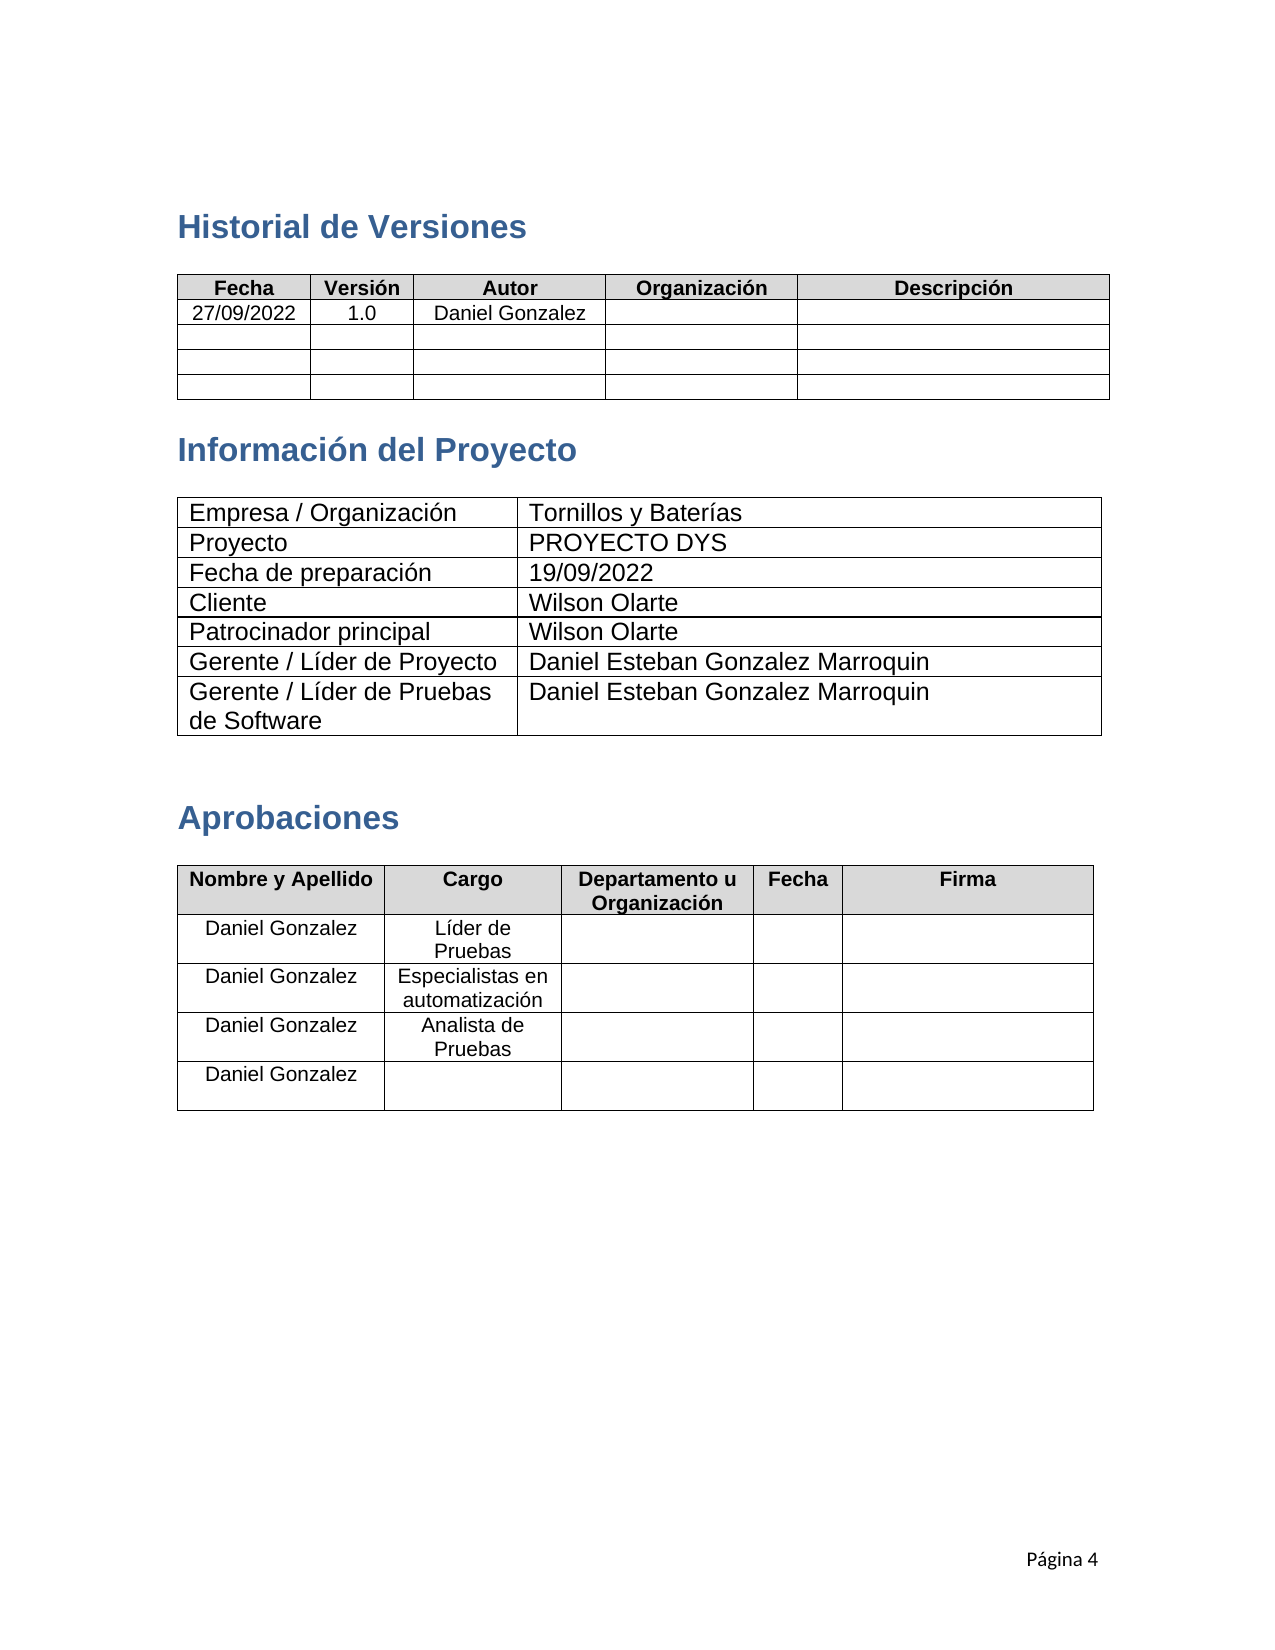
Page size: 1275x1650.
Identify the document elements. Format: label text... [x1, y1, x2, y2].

table_cell [798, 300, 1109, 324]
table_cell [562, 964, 753, 1012]
text Aprobaciones [177, 798, 1098, 836]
table_cell Daniel Gonzalez [178, 915, 384, 963]
table_cell [311, 375, 413, 399]
table_header Departamento u Organización [562, 866, 753, 914]
table_cell PROYECTO DYS [518, 528, 1101, 557]
table_cell [606, 375, 797, 399]
table_cell [754, 964, 842, 1012]
table_cell [562, 1062, 753, 1110]
table_cell [311, 325, 413, 349]
table_cell Daniel Gonzalez [178, 1013, 384, 1061]
table_cell [178, 325, 310, 349]
table_cell [606, 325, 797, 349]
table_cell [414, 325, 605, 349]
table_cell 19/09/2022 [518, 558, 1101, 587]
table_header Fecha [754, 866, 842, 914]
table_cell [843, 964, 1093, 1012]
table_header Versión [311, 275, 413, 299]
table_cell [311, 350, 413, 374]
table_cell Analista de Pruebas [385, 1013, 561, 1061]
table_cell Daniel Gonzalez [414, 300, 605, 324]
table_cell [178, 375, 310, 399]
table_cell Especialistas en automatización [385, 964, 561, 1012]
table_cell [178, 350, 310, 374]
table_cell Fecha de preparación [178, 558, 517, 587]
table_cell 27/09/2022 [178, 300, 310, 324]
table_cell [414, 375, 605, 399]
table_cell [606, 350, 797, 374]
table_cell 1.0 [311, 300, 413, 324]
table_cell Proyecto [178, 528, 517, 557]
table_cell [754, 1062, 842, 1110]
table_cell [562, 915, 753, 963]
table_header Cargo [385, 866, 561, 914]
table_cell Daniel Esteban Gonzalez Marroquin [518, 677, 1101, 734]
table_cell [754, 1013, 842, 1061]
table_header Firma [843, 866, 1093, 914]
text Historial de Versiones [177, 207, 1098, 245]
table_cell Gerente / Líder de Pruebas de Software [178, 677, 517, 734]
table_header Tornillos y Baterías [518, 498, 1101, 527]
table_header Autor [414, 275, 605, 299]
table_cell [385, 1062, 561, 1110]
table_cell [414, 350, 605, 374]
table_cell [798, 375, 1109, 399]
table_cell [754, 915, 842, 963]
table_cell Patrocinador principal [178, 618, 517, 646]
table_cell [843, 915, 1093, 963]
table_cell Daniel Gonzalez [178, 1062, 384, 1110]
table_header Nombre y Apellido [178, 866, 384, 914]
table_header Organización [606, 275, 797, 299]
table_cell Wilson Olarte [518, 618, 1101, 646]
table_cell [843, 1062, 1093, 1110]
table_cell [562, 1013, 753, 1061]
table_cell Daniel Esteban Gonzalez Marroquin [518, 647, 1101, 676]
table_cell Cliente [178, 588, 517, 616]
table_cell Wilson Olarte [518, 588, 1101, 616]
table_header Empresa / Organización [178, 498, 517, 527]
table_cell [843, 1013, 1093, 1061]
table_header Fecha [178, 275, 310, 299]
table_cell Líder de Pruebas [385, 915, 561, 963]
table_cell Daniel Gonzalez [178, 964, 384, 1012]
table_cell Gerente / Líder de Proyecto [178, 647, 517, 676]
table_header Descripción [798, 275, 1109, 299]
table_cell [606, 300, 797, 324]
table_cell [798, 350, 1109, 374]
text Información del Proyecto [177, 429, 1098, 468]
table_cell [798, 325, 1109, 349]
